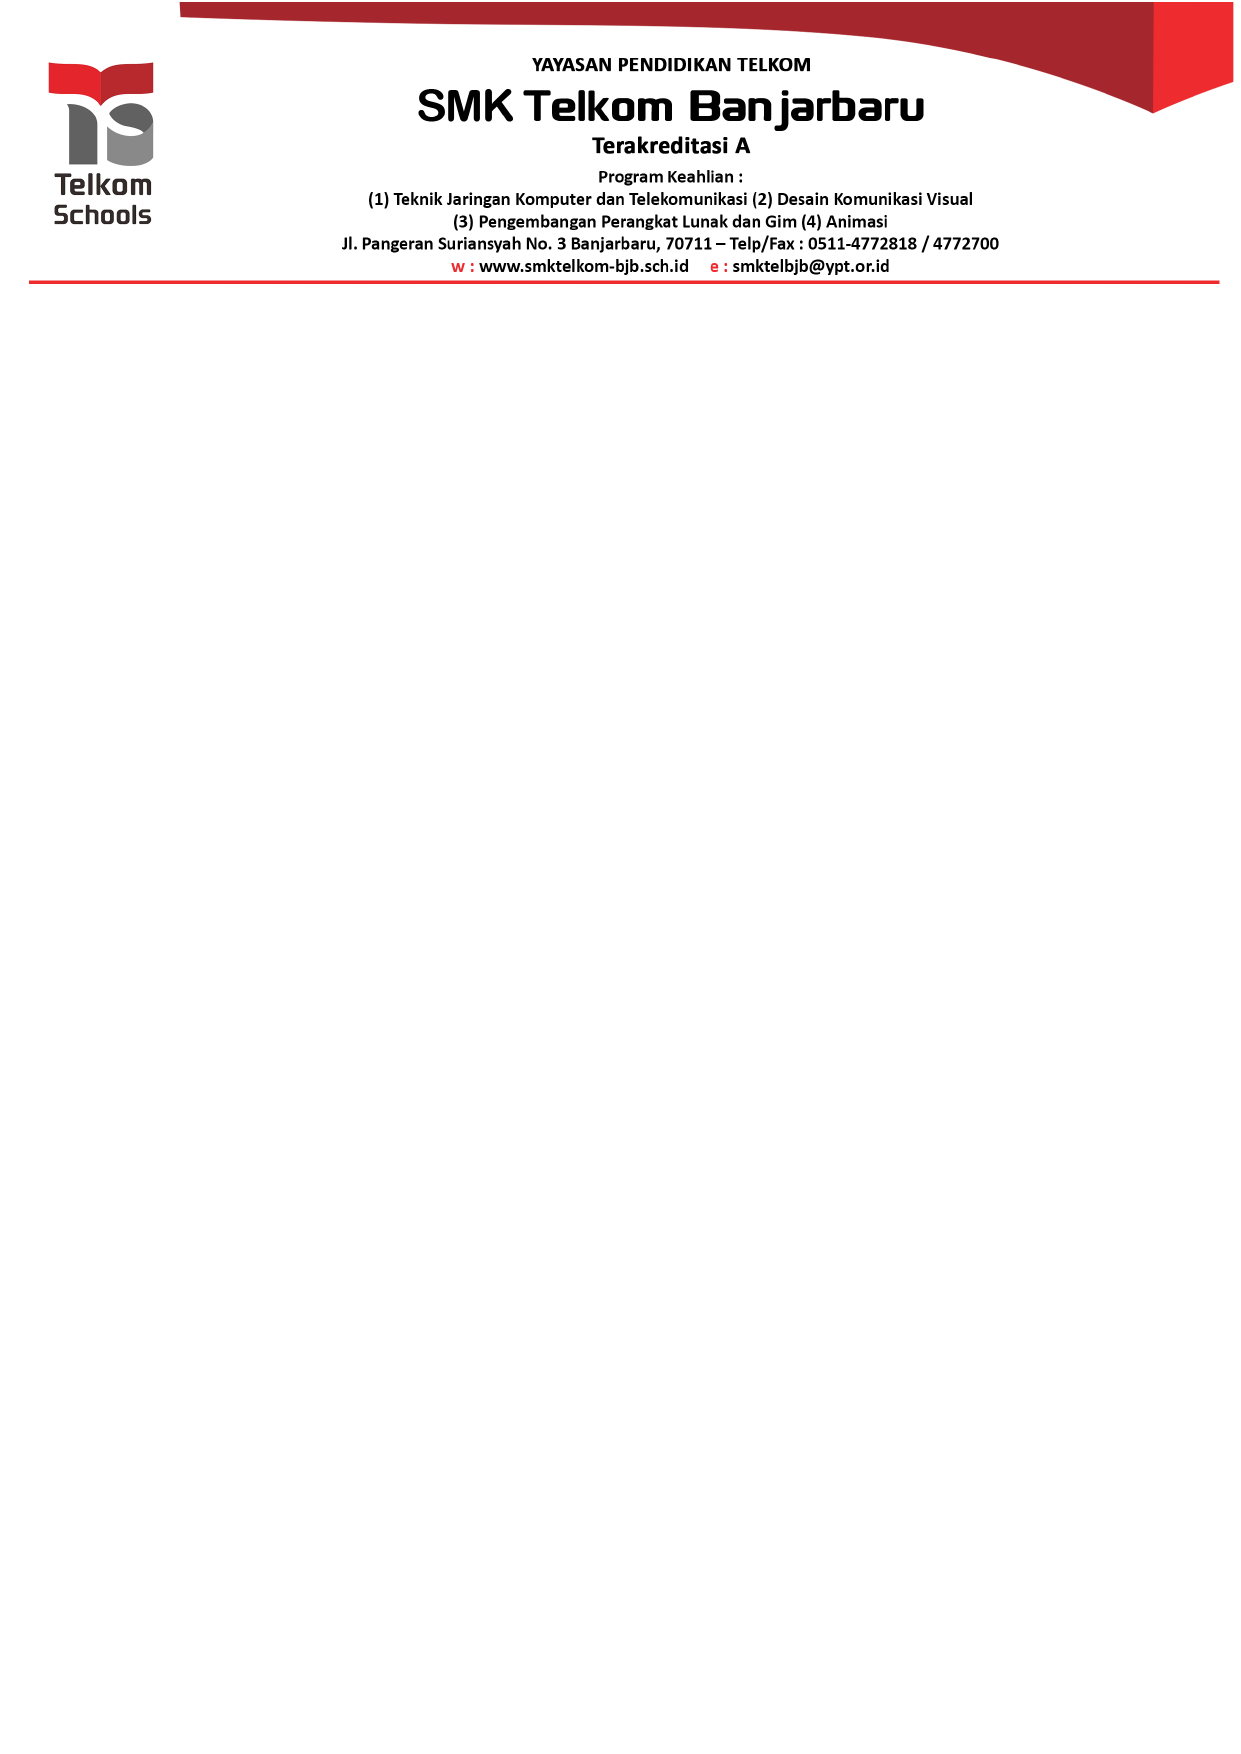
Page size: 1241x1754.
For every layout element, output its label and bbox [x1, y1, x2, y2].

picture [11, 2, 1233, 284]
